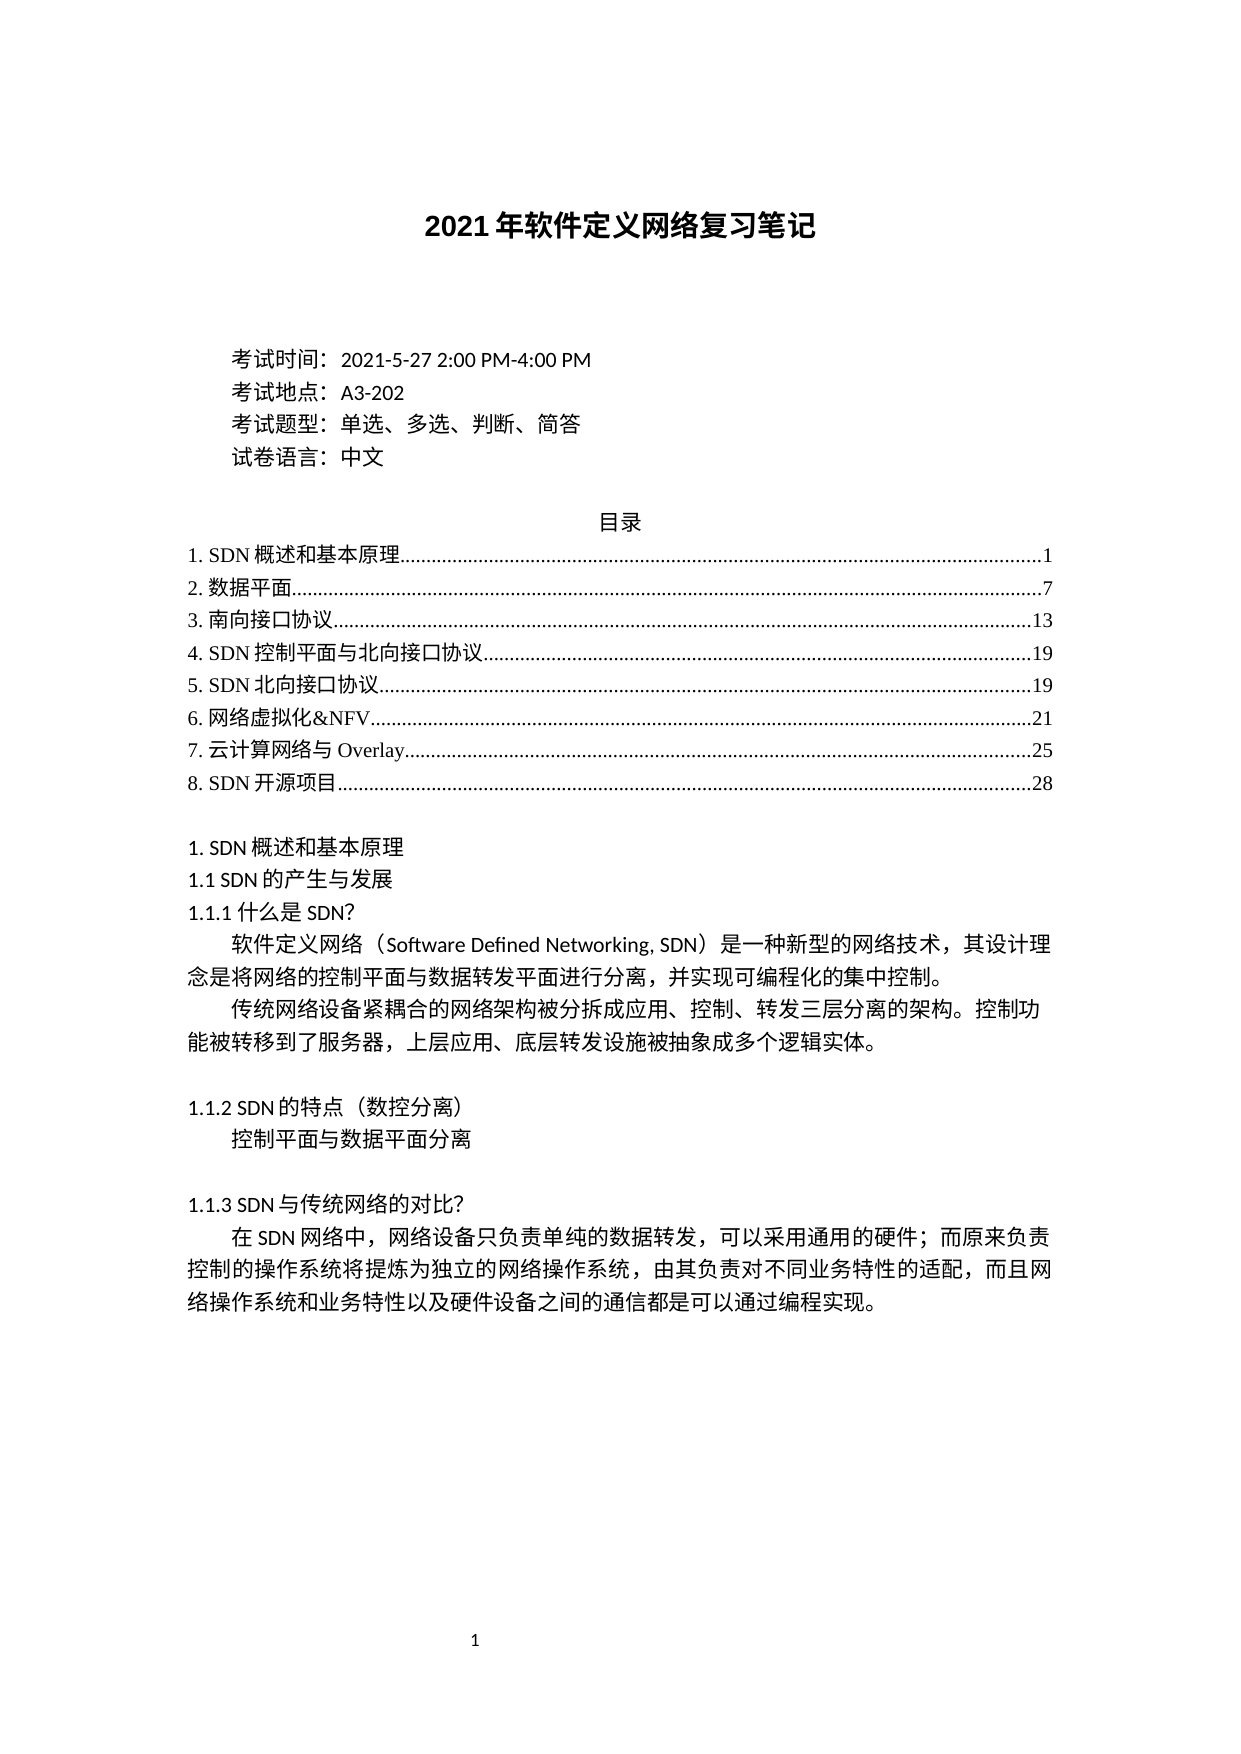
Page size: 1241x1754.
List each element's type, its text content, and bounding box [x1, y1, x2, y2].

text 考试地点：A3-202 [187, 374, 1053, 407]
subtitle 2021年软件定义网络复习笔记 [187, 191, 1053, 256]
list SDN的产生与发展 [187, 862, 1053, 894]
list 传统网络设备紧耦合的网络架构被分拆成应用、控制、转发三层分离的架构。控制功能被转移到了服务器，上层应用、底层转发设施被抽象成多个逻辑实体。 [187, 992, 1053, 1057]
list SDN概述和基本原理 [187, 829, 1053, 862]
text 考试时间：2021-5-27 2:00 PM-4:00 PM [187, 342, 1053, 374]
list 什么是SDN？ [187, 894, 1053, 927]
list SDN的特点（数控分离） [187, 1089, 1053, 1122]
list SDN与传统网络的对比？ [187, 1187, 1053, 1219]
text 考试题型：单选、多选、判断、简答 [187, 407, 1053, 439]
list 在SDN网络中，网络设备只负责单纯的数据转发，可以采用通用的硬件；而原来负责控制的操作系统将提炼为独立的网络操作系统，由其负责对不同业务特性的适配，而且网络操作系统和业务特性以及硬件设备之间的通信都是可以通过编程实现。 [187, 1219, 1053, 1317]
list 软件定义网络（Software Defined Networking, SDN）是一种新型的网络技术，其设计理念是将网络的控制平面与数据转发平面进行分离，并实现可编程化的集中控制。 [187, 927, 1053, 992]
text 试卷语言：中文 [187, 439, 1053, 472]
list 控制平面与数据平面分离 [187, 1122, 1053, 1154]
